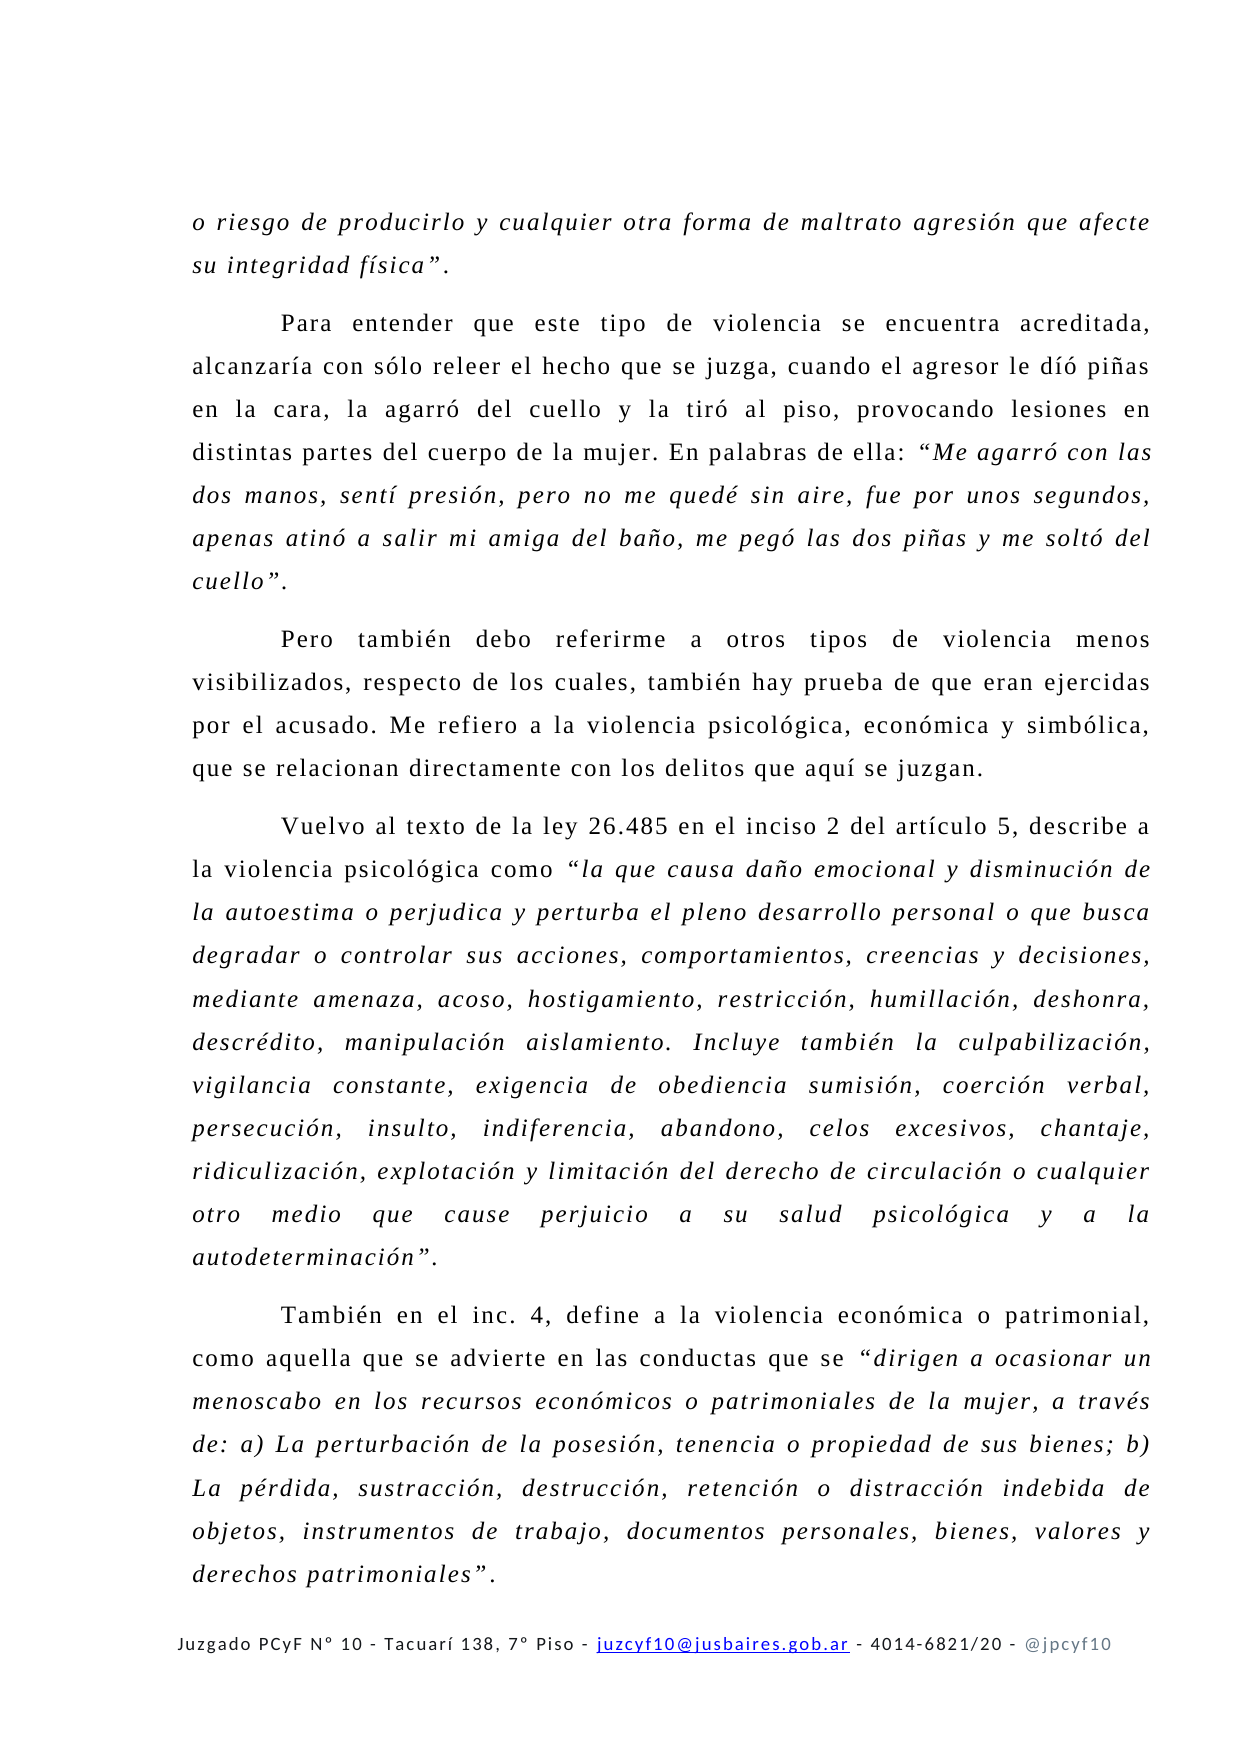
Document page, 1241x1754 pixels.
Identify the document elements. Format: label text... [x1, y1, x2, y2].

text Para entender que este tipo de violencia se encuentra acreditada, alcanzaría con sólo releer el hecho que se juzga, cuando el agresor le díó piñas en la cara, la agarró del cuello y la tiró al piso, provocando lesiones en distintas partes del cuerpo de la mujer. En palabras de ella: “Me agarró con las dos manos, sentí presión, pero no me quedé sin aire, fue por unos segundos, apenas atinó a salir mi amiga del baño, me pegó las dos piñas y me soltó del cuello”. [192, 308, 1152, 595]
text Pero también debo referirme a otros tipos de violencia menos visibilizados, respecto de los cuales, también hay prueba de que eran ejercidas por el acusado. Me refiero a la violencia psicológica, económica y simbólica, que se relacionan directamente con los delitos que aquí se juzgan. [192, 624, 1152, 782]
text También en el inc. 4, define a la violencia económica o patrimonial, como aquella que se advierte en las conductas que se “dirigen a ocasionar un menoscabo en los recursos económicos o patrimoniales de la mujer, a través de: a) La perturbación de la posesión, tenencia o propiedad de sus bienes; b) La pérdida, sustracción, destrucción, retención o distracción indebida de objetos, instrumentos de trabajo, documentos personales, bienes, valores y derechos patrimoniales”. [192, 1300, 1152, 1588]
text Vuelvo al texto de la ley 26.485 en el inciso 2 del artículo 5, describe a la violencia psicológica como “la que causa daño emocional y disminución de la autoestima o perjudica y perturba el pleno desarrollo personal o que busca degradar o controlar sus acciones, comportamientos, creencias y decisiones, mediante amenaza, acoso, hostigamiento, restricción, humillación, deshonra, descrédito, manipulación aislamiento. Incluye también la culpabilización, vigilancia constante, exigencia de obediencia sumisión, coerción verbal, persecución, insulto, indiferencia, abandono, celos excesivos, chantaje, ridiculización, explotación y limitación del derecho de circulación o cualquier otro medio que cause perjuicio a su salud psicológica y a la autodeterminación”. [192, 811, 1152, 1271]
